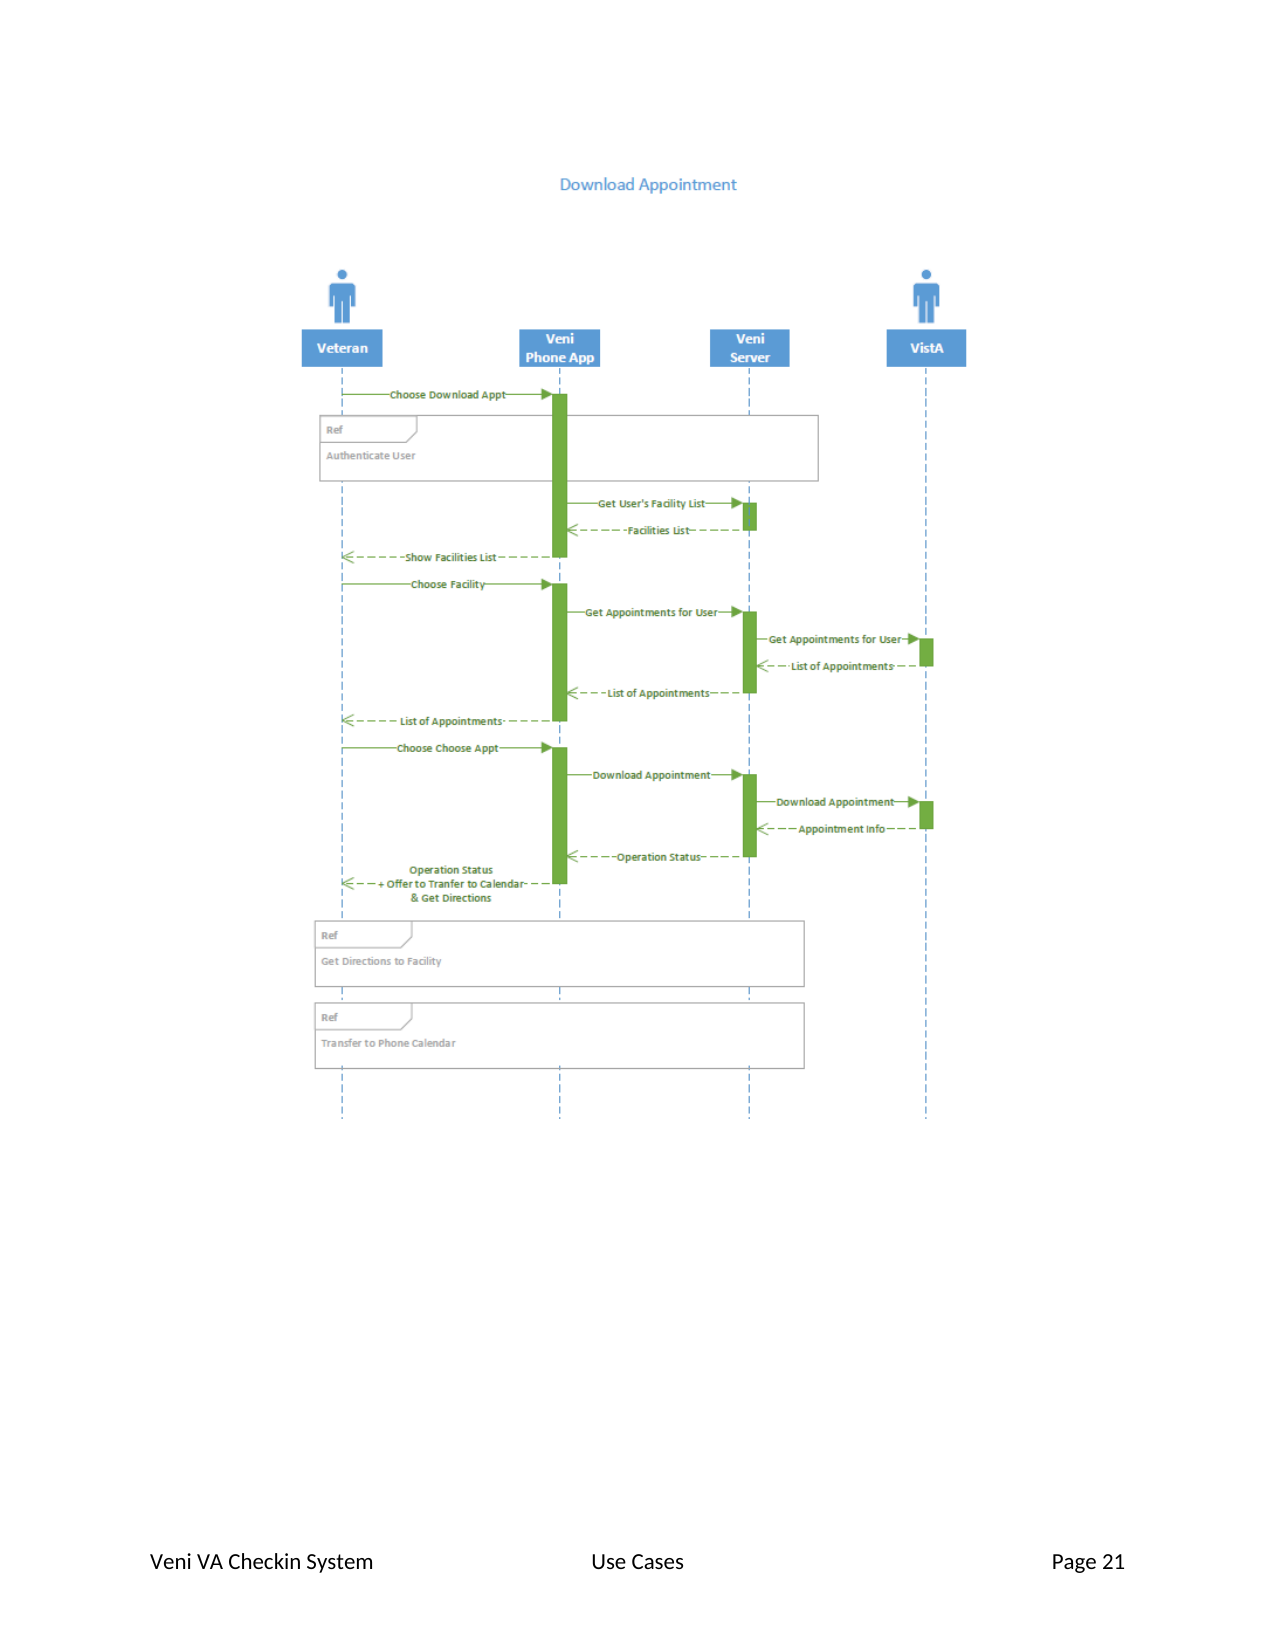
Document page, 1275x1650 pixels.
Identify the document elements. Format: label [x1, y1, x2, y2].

picture [280, 150, 1017, 1119]
